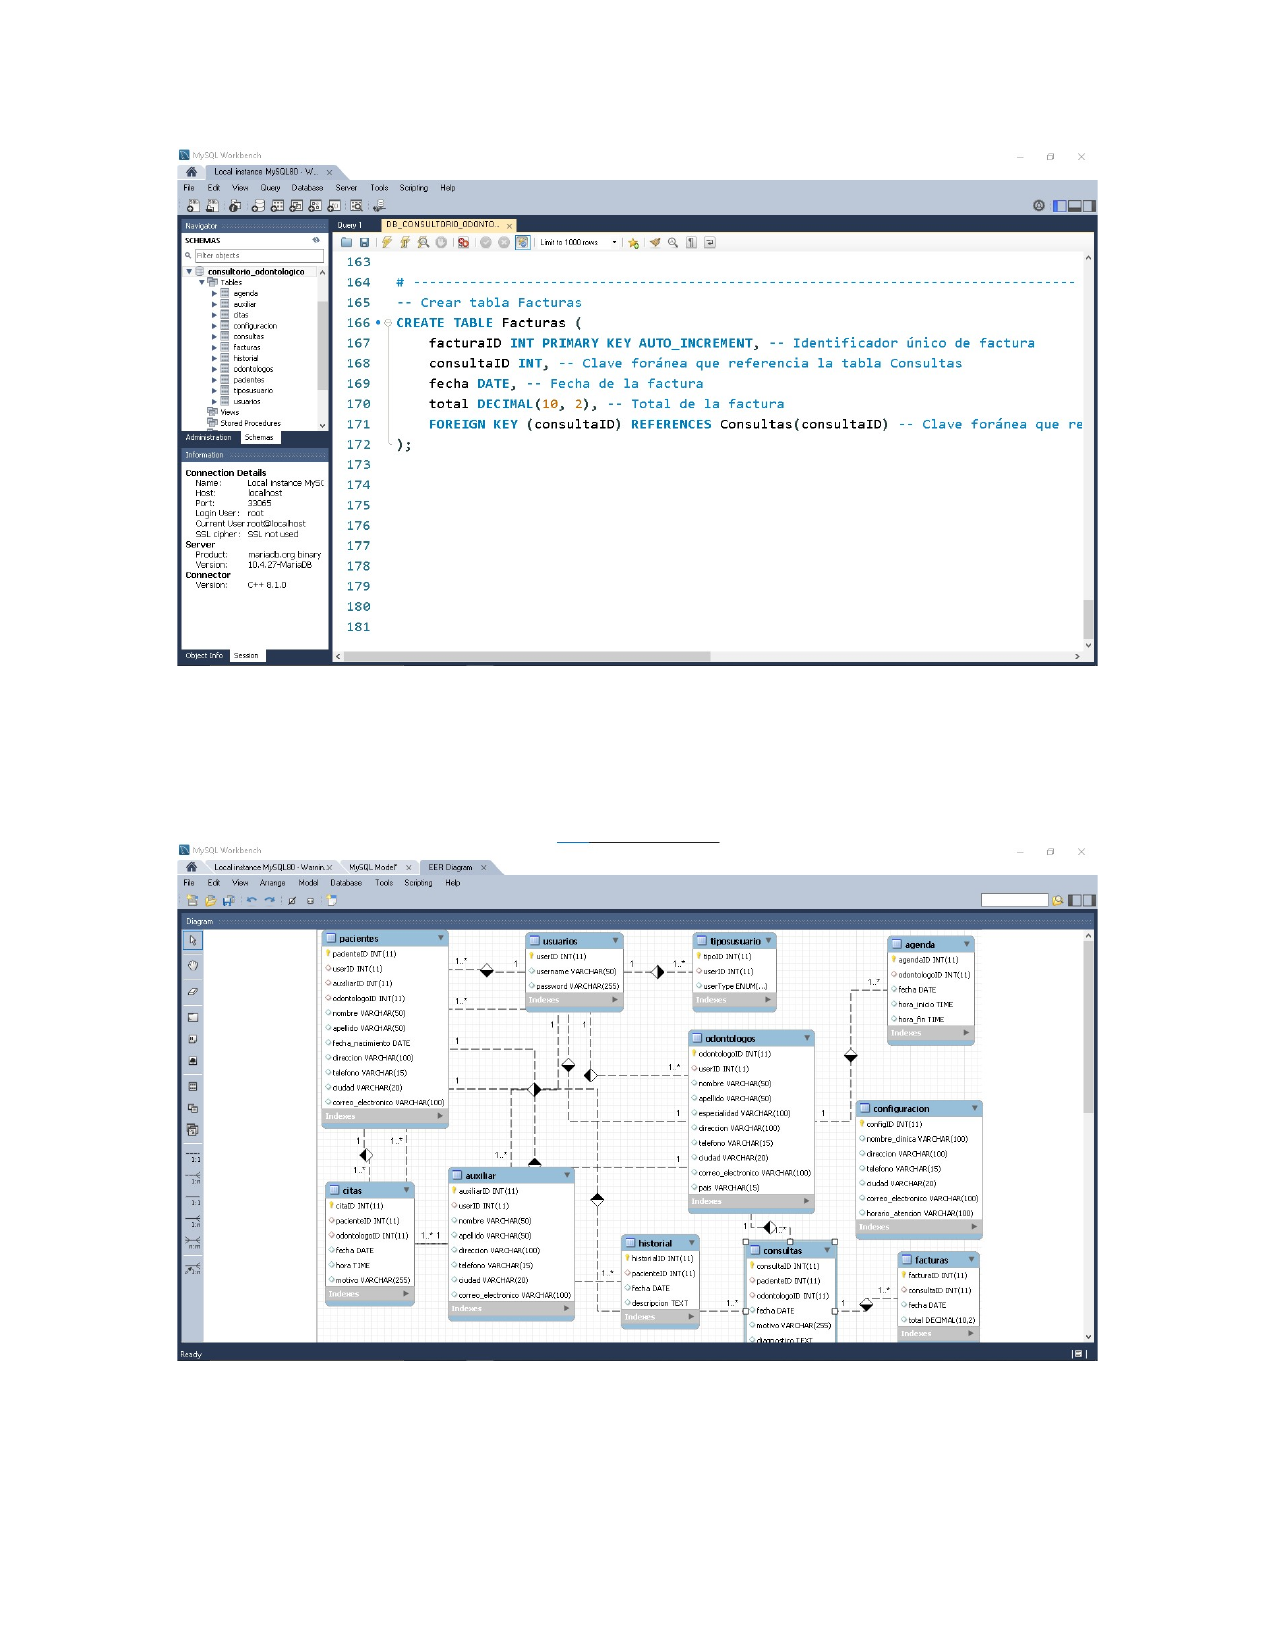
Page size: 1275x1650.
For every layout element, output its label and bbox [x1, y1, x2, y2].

picture [177, 147, 1098, 666]
picture [177, 842, 1098, 1361]
